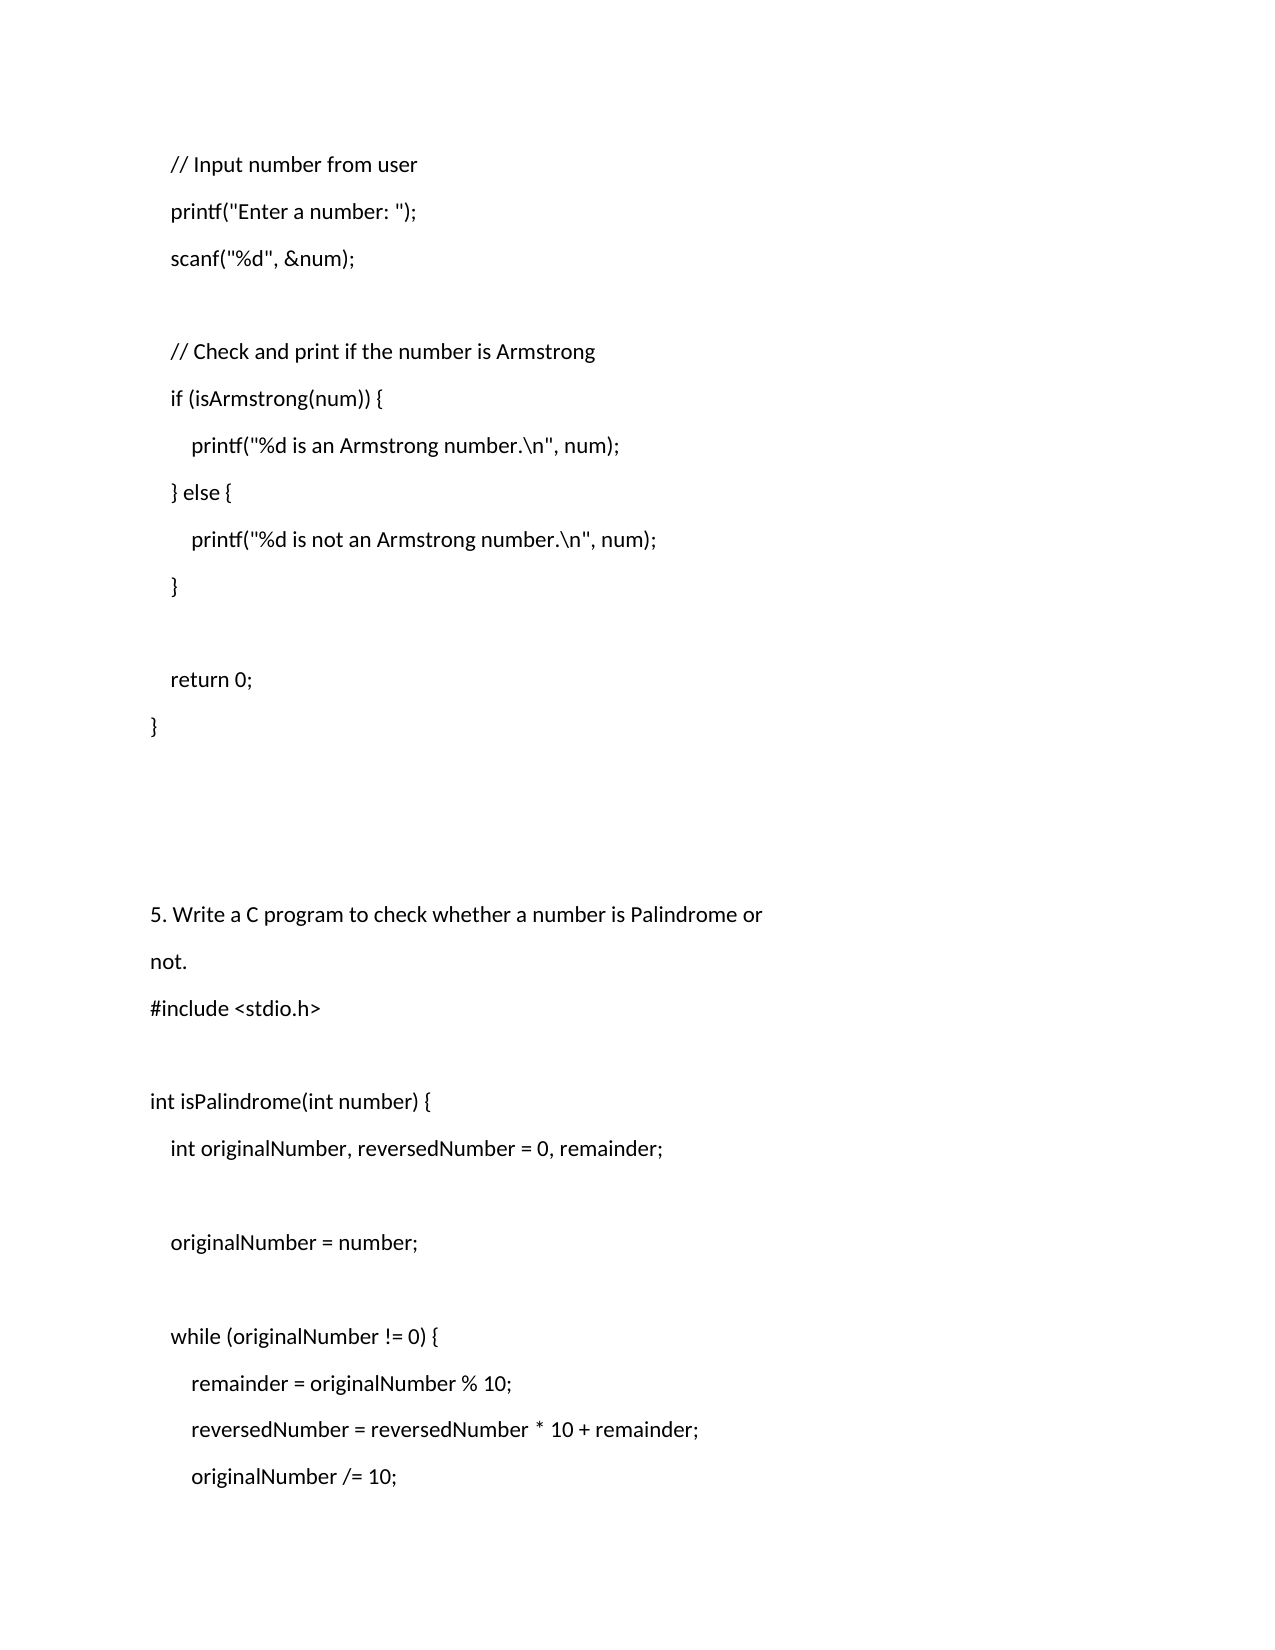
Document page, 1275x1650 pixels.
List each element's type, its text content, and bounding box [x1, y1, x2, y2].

text scanf("%d", &num); [150, 244, 1125, 272]
text int isPalindrome(int number) { [150, 1087, 1125, 1116]
text } else { [150, 478, 1125, 506]
text printf("%d is an Armstrong number.\n", num); [150, 431, 1125, 459]
text printf("Enter a number: "); [150, 197, 1125, 225]
text int originalNumber, reversedNumber = 0, remainder; [150, 1134, 1125, 1162]
text originalNumber /= 10; [150, 1462, 1125, 1491]
text // Input number from user [150, 150, 1125, 178]
text return 0; [150, 666, 1125, 694]
text if (isArmstrong(num)) { [150, 384, 1125, 412]
text printf("%d is not an Armstrong number.\n", num); [150, 525, 1125, 553]
text while (originalNumber != 0) { [150, 1322, 1125, 1350]
text remainder = originalNumber % 10; [150, 1369, 1125, 1397]
text originalNumber = number; [150, 1228, 1125, 1256]
text } [150, 572, 1125, 600]
text 5. Write a C program to check whether a number is Palindrome or [150, 900, 1125, 928]
text not. [150, 947, 1125, 975]
text } [150, 712, 1125, 741]
text #include <stdio.h> [150, 994, 1125, 1022]
text // Check and print if the number is Armstrong [150, 337, 1125, 366]
text reversedNumber = reversedNumber * 10 + remainder; [150, 1416, 1125, 1444]
